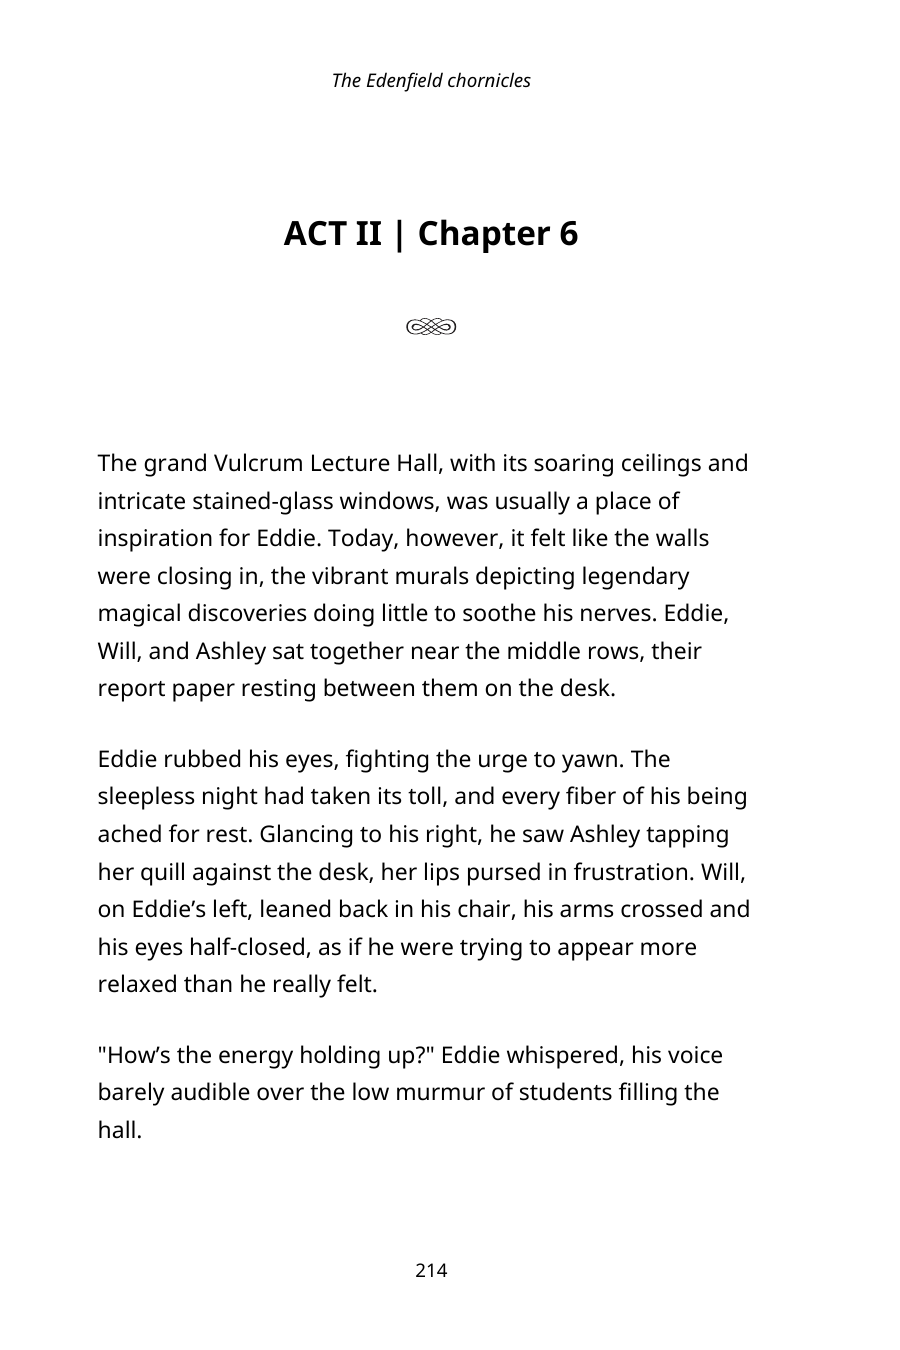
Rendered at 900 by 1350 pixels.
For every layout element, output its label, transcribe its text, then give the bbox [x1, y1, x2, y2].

subtitle ACT II | Chapter 6 [97, 209, 765, 255]
text The grand Vulcrum Lecture Hall, with its soaring ceilings and intricate stained-glass windows, was usually a place of inspiration for Eddie. Today, however, it felt like the walls were closing in, the vibrant murals depicting legendary magical discoveries doing little to soothe his nerves. Eddie, Will, and Ashley sat together near the middle rows, their report paper resting between them on the desk. [97, 447, 765, 703]
text "How’s the energy holding up?" Eddie whispered, his voice barely audible over the low murmur of students filling the hall. [97, 1039, 765, 1145]
text Eddie rubbed his eyes, fighting the urge to yawn. The sleepless night had taken its toll, and every fiber of his being ached for rest. Glancing to his right, he saw Ashley tapping her quill against the desk, her lips pursed in frustration. Will, on Eddie’s left, leaned back in his chair, his arms crossed and his eyes half-closed, as if he were trying to appear more relaxed than he really felt. [97, 743, 765, 999]
